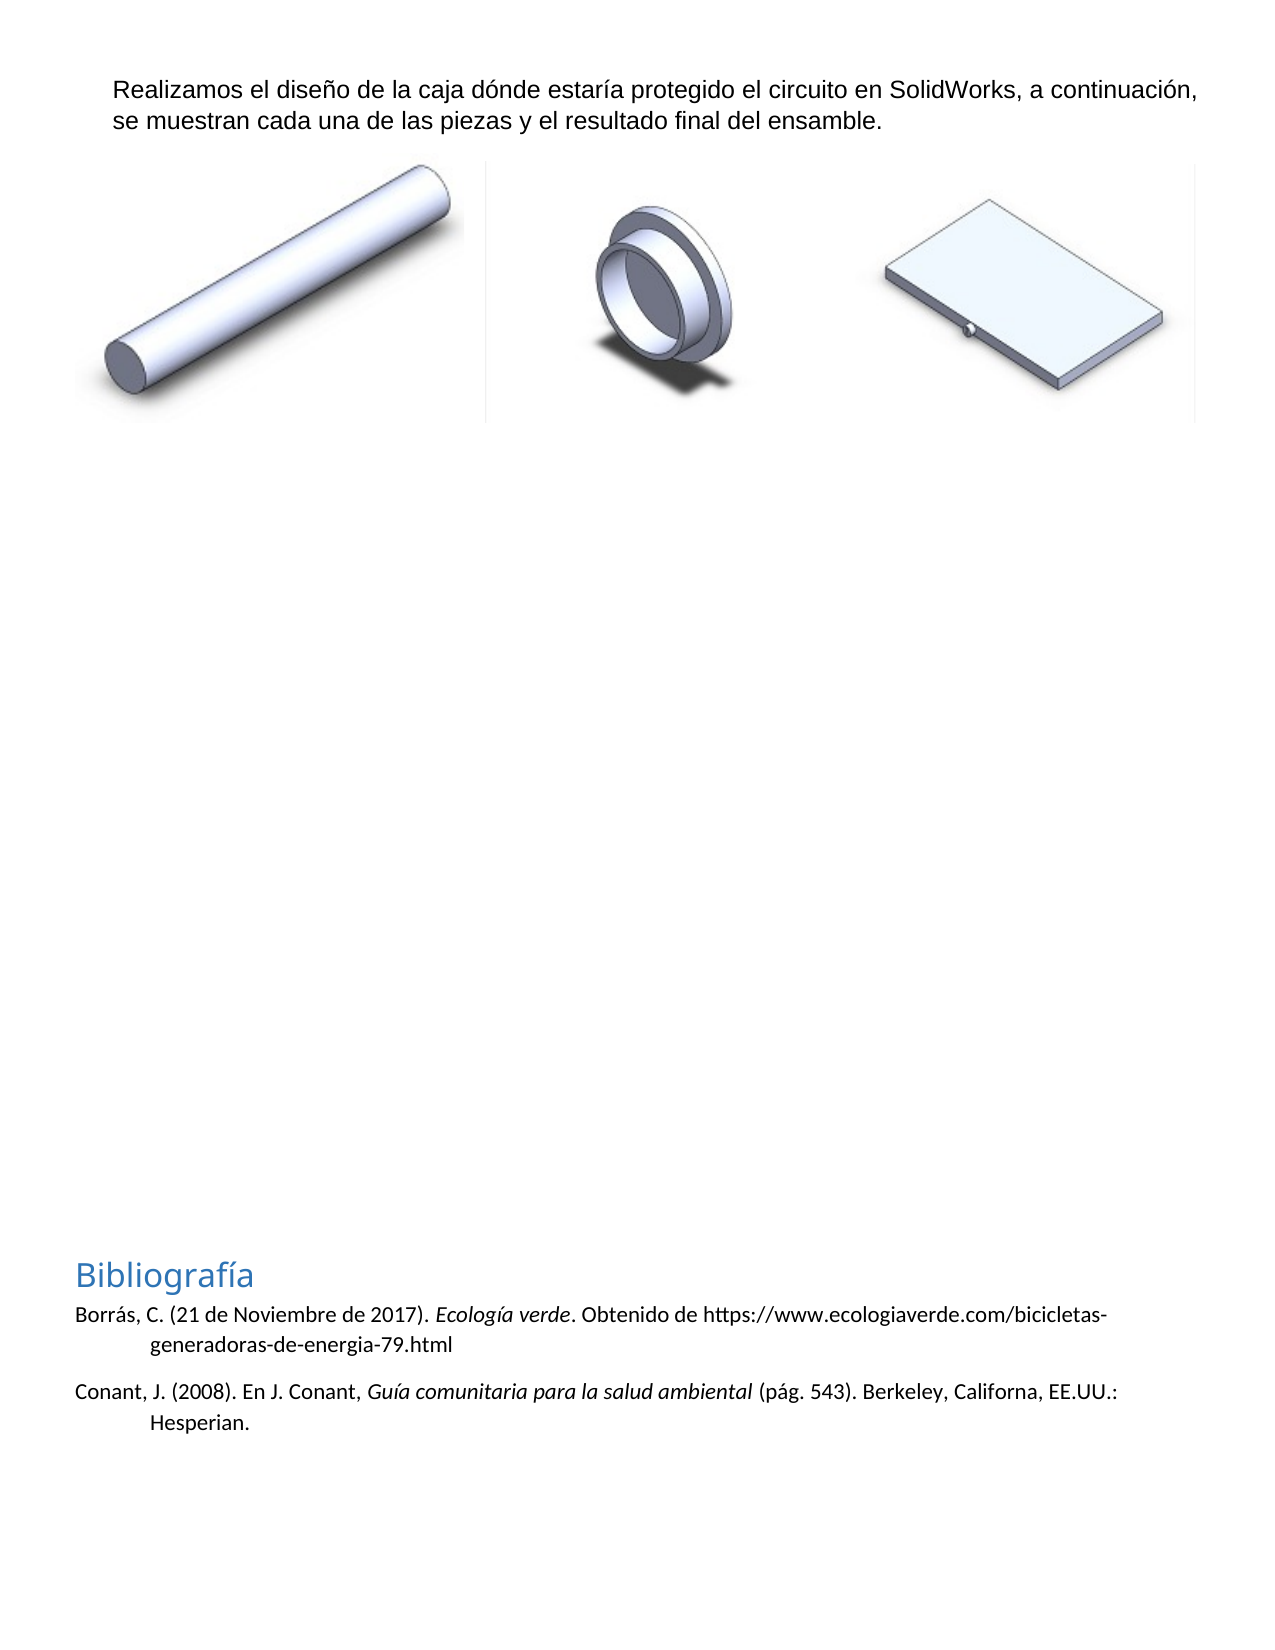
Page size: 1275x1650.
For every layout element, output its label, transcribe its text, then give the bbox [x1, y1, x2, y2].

text Realizamos el diseño de la caja dónde estaría protegido el circuito en SolidWorks, a continuación, se muestran cada una de las piezas y el resultado final del ensamble. [112, 75, 1200, 135]
picture [854, 164, 1196, 423]
picture [75, 153, 465, 423]
picture [485, 161, 827, 423]
